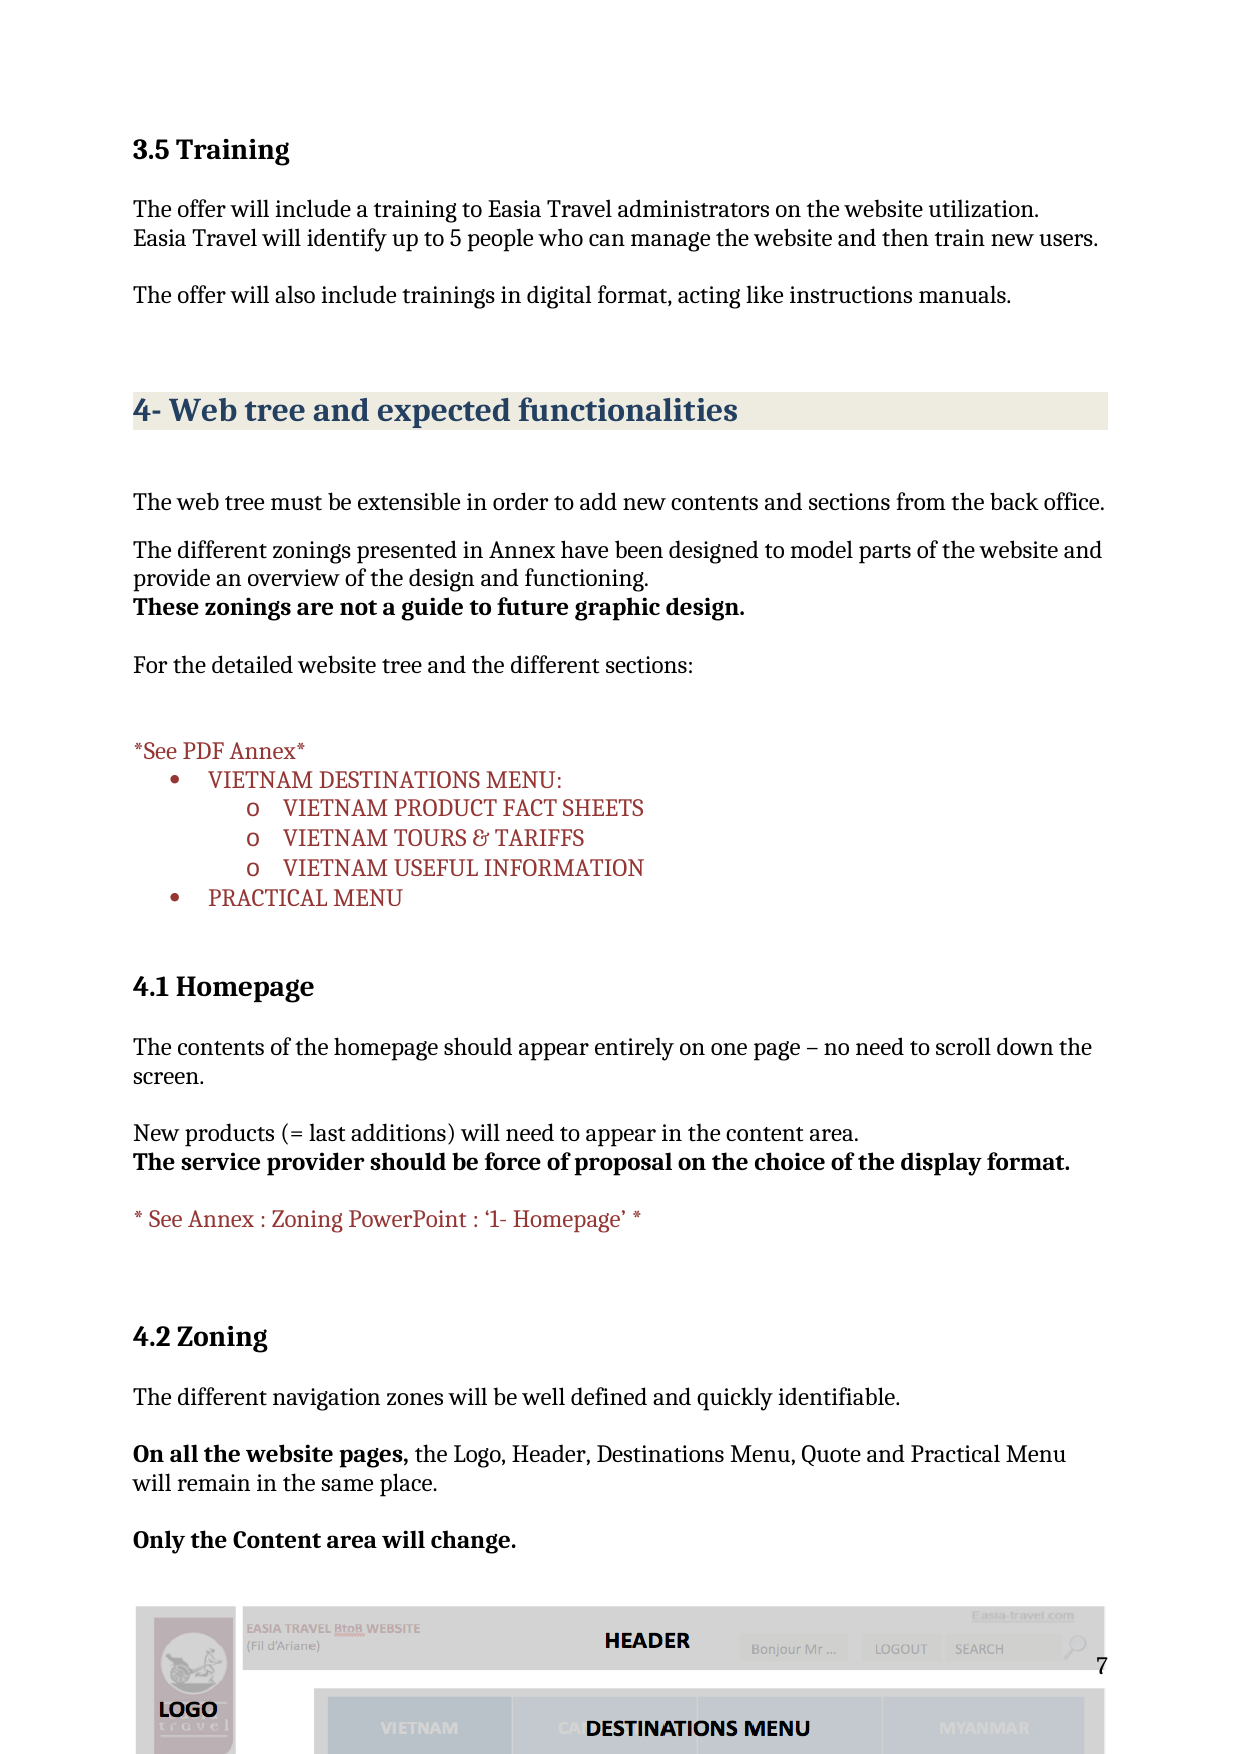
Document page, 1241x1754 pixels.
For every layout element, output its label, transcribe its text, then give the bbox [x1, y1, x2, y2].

text The offer will also include trainings in digital format, acting like instructions manuals. [133, 281, 1108, 310]
text The service provider should be force of proposal on the choice of the display format. [133, 1148, 1108, 1177]
subtitle 4.1 Homepage [133, 971, 1108, 1004]
subtitle 4- Web tree and expected functionalities [133, 392, 1108, 430]
subtitle 4.2 Zoning [133, 1320, 1108, 1354]
list VIETNAM DESTINATIONS MENU: [170, 766, 1108, 794]
text Easia Travel will identify up to 5 people who can manage the website and then train new users. [133, 224, 1108, 253]
list PRACTICAL MENU [170, 884, 1108, 913]
picture [133, 1606, 1108, 1754]
list VIETNAM USEFUL INFORMATION [245, 854, 1108, 884]
list VIETNAM TOURS & TARIFFS [245, 824, 1108, 854]
list VIETNAM PRODUCT FACT SHEETS [245, 794, 1108, 824]
text *See PDF Annex* [133, 737, 1108, 766]
subtitle 3.5 Training [133, 133, 1108, 166]
text The different zonings presented in Annex have been designed to model parts of the website and provide an overview of the design and functioning. [133, 536, 1108, 593]
text The different navigation zones will be well defined and quickly identifiable. [133, 1383, 1108, 1411]
text The web tree must be extensible in order to add new contents and sections from the back office. [133, 488, 1108, 516]
text * See Annex : Zoning PowerPoint : ‘1- Homepage’ * [133, 1205, 1108, 1234]
text These zonings are not a guide to future graphic design. [133, 593, 1108, 622]
text The contents of the homepage should appear entirely on one page – no need to scroll down the screen. [133, 1033, 1108, 1090]
text New products (= last additions) will need to appear in the content area. [133, 1119, 1108, 1148]
text On all the website pages, the Logo, Header, Destinations Menu, Quote and Practical Menu will remain in the same place. [133, 1440, 1108, 1498]
text For the detailed website tree and the different sections: [133, 651, 1108, 679]
text The offer will include a training to Easia Travel administrators on the website utilization. [133, 195, 1108, 224]
text Only the Content area will change. [133, 1526, 1108, 1555]
